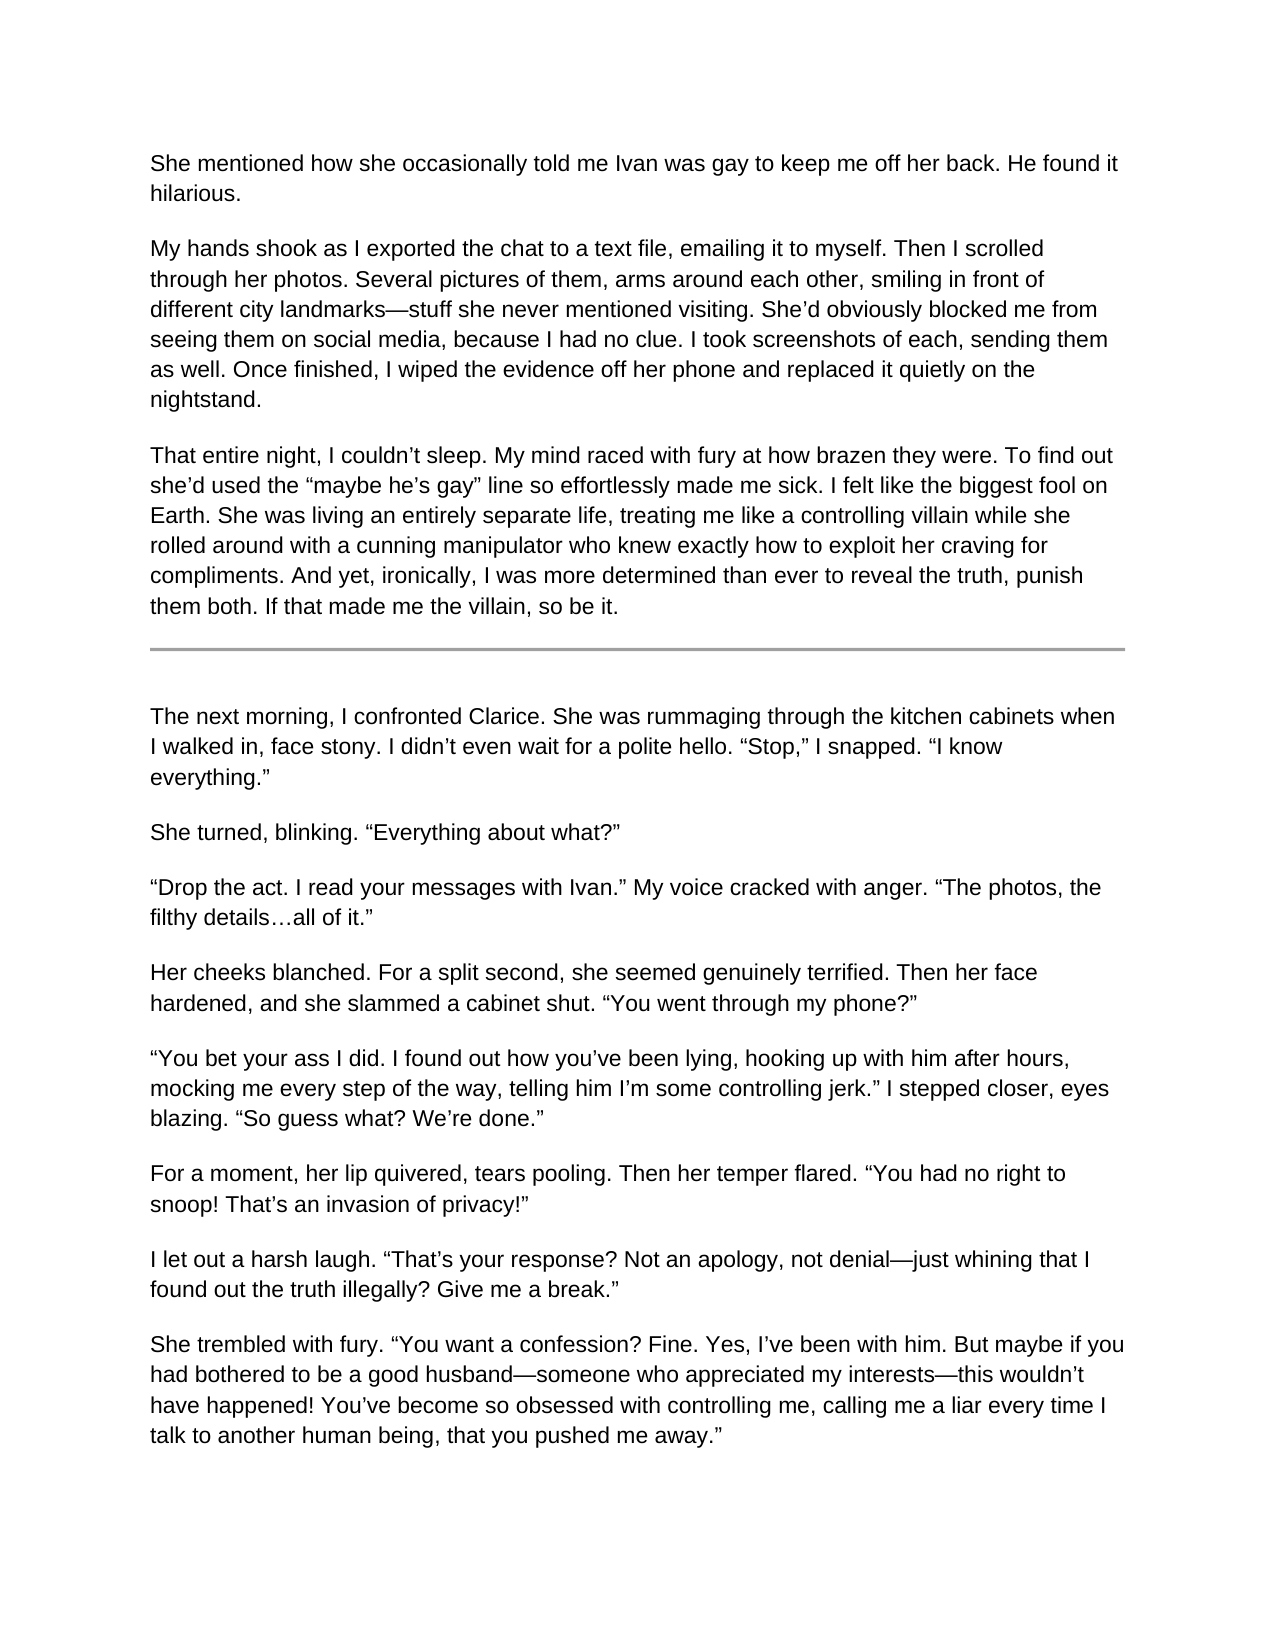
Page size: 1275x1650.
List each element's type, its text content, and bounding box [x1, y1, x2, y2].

text She trembled with fury. “You want a confession? Fine. Yes, I’ve been with him. But maybe if you had bothered to be a good husband—someone who appreciated my interests—this wouldn’t have happened! You’ve become so obsessed with controlling me, calling me a liar every time I talk to another human being, that you pushed me away.” [150, 1331, 1125, 1448]
text Her cheeks blanched. For a split second, she seemed genuinely terrified. Then her face hardened, and she slammed a cabinet shut. “You went through my phone?” [150, 959, 1125, 1016]
text That entire night, I couldn’t sleep. My mind raced with fury at how brazen they were. To find out she’d used the “maybe he’s gay” line so effortlessly made me sick. I felt like the biggest fool on Earth. She was living an entirely separate life, treating me like a controlling villain while she rolled around with a cunning manipulator who knew exactly how to exploit her craving for compliments. And yet, ironically, I was more determined than ever to reveal the truth, punish them both. If that made me the villain, so be it. [150, 442, 1125, 619]
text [150, 150, 1125, 207]
text “Drop the act. I read your messages with Ivan.” My voice cracked with anger. “The photos, the filthy details…all of it.” [150, 874, 1125, 931]
text For a moment, her lip quivered, tears pooling. Then her temper flared. “You had no right to snoop! That’s an invasion of privacy!” [150, 1160, 1125, 1217]
text She turned, blinking. “Everything about what?” [150, 819, 1125, 845]
text I let out a harsh laugh. “That’s your response? Not an apology, not denial—just whining that I found out the truth illegally? Give me a break.” [150, 1246, 1125, 1302]
text The next morning, I confronted Clarice. She was rummaging through the kitchen cabinets when I walked in, face stony. I didn’t even wait for a polite hello. “Stop,” I snapped. “I know everything.” [150, 703, 1125, 790]
text “You bet your ass I did. I found out how you’ve been lying, hooking up with him after hours, mocking me every step of the way, telling him I’m some controlling jerk.” I stepped closer, eyes blazing. “So guess what? We’re done.” [150, 1045, 1125, 1132]
text My hands shook as I exported the chat to a text file, emailing it to myself. Then I scrolled through her photos. Several pictures of them, arms around each other, smiling in front of different city landmarks—stuff she never mentioned visiting. She’d obviously blocked me from seeing them on social media, because I had no clue. I took screenshots of each, sending them as well. Once finished, I wiped the evidence off her phone and replaced it quietly on the nightstand. [150, 235, 1125, 413]
